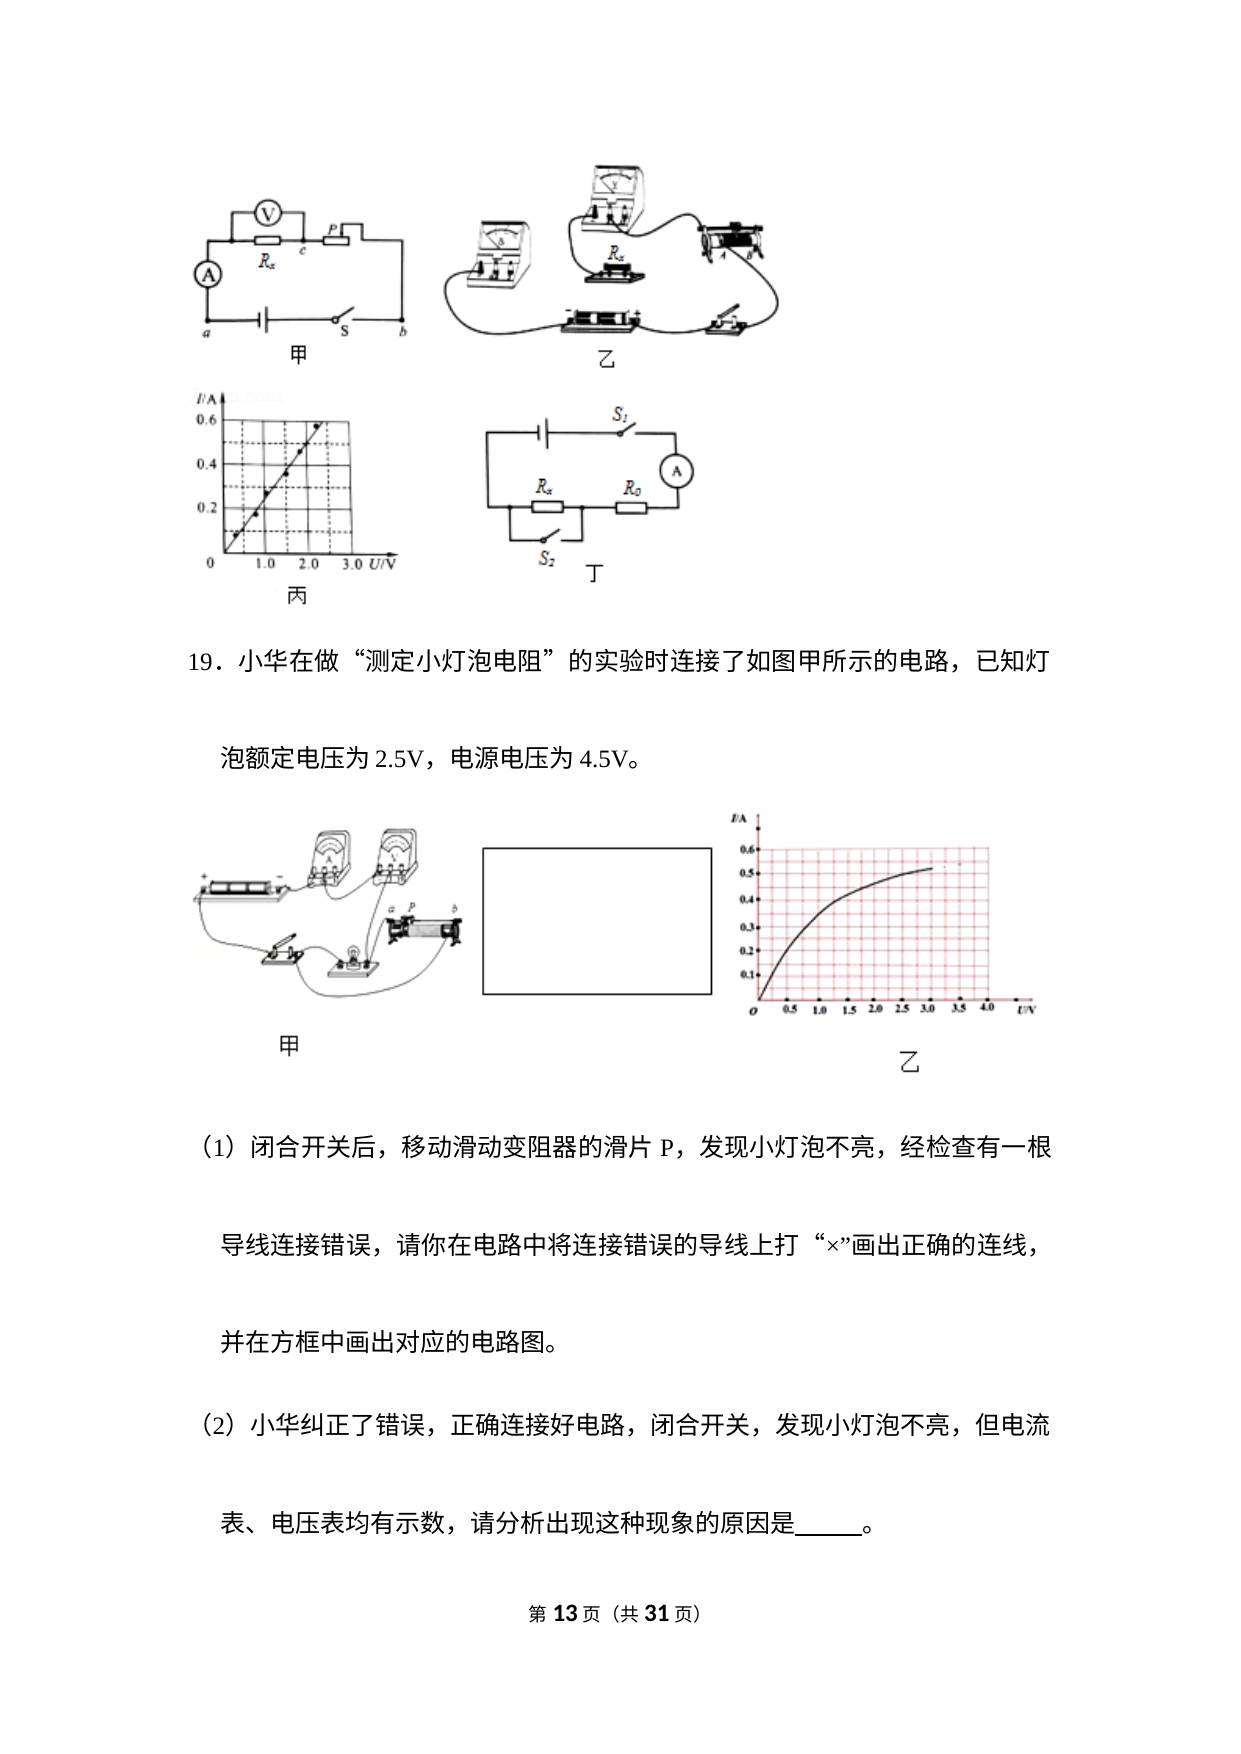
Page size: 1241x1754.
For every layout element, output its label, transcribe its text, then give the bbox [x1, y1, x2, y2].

text （1）闭合开关后，移动滑动变阻器的滑片P，发现小灯泡不亮，经检查有一根导线连接错误，请你在电路中将连接错误的导线上打“×”画出正确的连线，并在方框中画出对应的电路图。 [187, 1113, 1053, 1373]
text 19．小华在做“测定小灯泡电阻”的实验时连接了如图甲所示的电路，已知灯泡额定电压为2.5V，电源电压为4.5V。 [187, 627, 1053, 789]
text （2）小华纠正了错误，正确连接好电路，闭合开关，发现小灯泡不亮，但电流表、电压表均有示数，请分析出现这种现象的原因是 。 [187, 1391, 1053, 1554]
